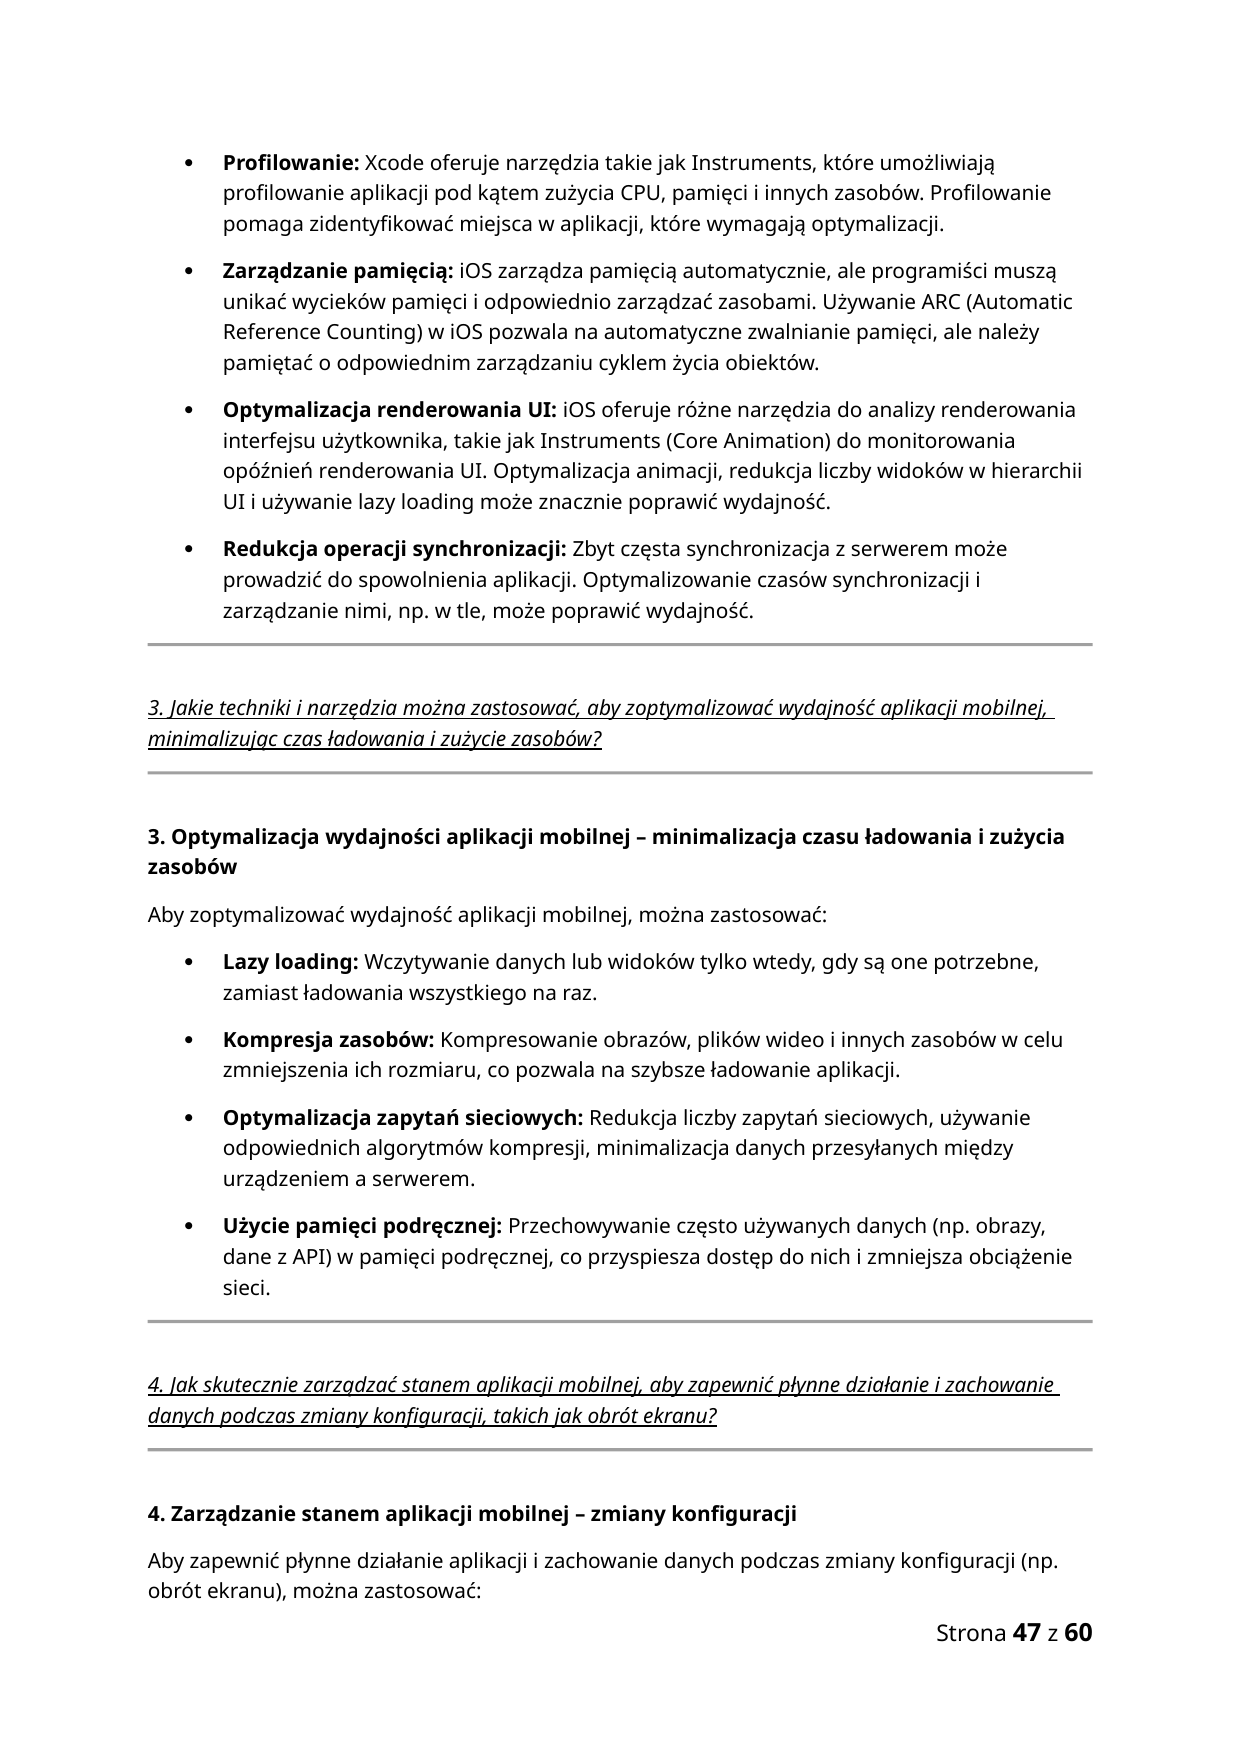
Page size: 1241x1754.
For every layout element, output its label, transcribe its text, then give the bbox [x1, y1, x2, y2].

list Lazy loading: Wczytywanie danych lub widoków tylko wtedy, gdy są one potrzebne, zamiast ładowania wszystkiego na raz. [185, 947, 1093, 1006]
list Zarządzanie pamięcią: iOS zarządza pamięcią automatycznie, ale programiści muszą unikać wycieków pamięci i odpowiednio zarządzać zasobami. Używanie ARC (Automatic Reference Counting) w iOS pozwala na automatyczne zwalnianie pamięci, ale należy pamiętać o odpowiednim zarządzaniu cyklem życia obiektów. [185, 256, 1093, 376]
list Optymalizacja renderowania UI: iOS oferuje różne narzędzia do analizy renderowania interfejsu użytkownika, takie jak Instruments (Core Animation) do monitorowania opóźnień renderowania UI. Optymalizacja animacji, redukcja liczby widoków w hierarchii UI i używanie lazy loading może znacznie poprawić wydajność. [185, 395, 1093, 516]
text 4. Jak skutecznie zarządzać stanem aplikacji mobilnej, aby zapewnić płynne działanie i zachowanie danych podczas zmiany konfiguracji, takich jak obrót ekranu? [148, 1370, 1093, 1429]
list Użycie pamięci podręcznej: Przechowywanie często używanych danych (np. obrazy, dane z API) w pamięci podręcznej, co przyspiesza dostęp do nich i zmniejsza obciążenie sieci. [185, 1211, 1093, 1301]
list Profilowanie: Xcode oferuje narzędzia takie jak Instruments, które umożliwiają profilowanie aplikacji pod kątem zużycia CPU, pamięci i innych zasobów. Profilowanie pomaga zidentyfikować miejsca w aplikacji, które wymagają optymalizacji. [185, 148, 1093, 237]
text 3. Jakie techniki i narzędzia można zastosować, aby zoptymalizować wydajność aplikacji mobilnej, minimalizując czas ładowania i zużycie zasobów? [148, 693, 1093, 752]
text 4. Zarządzanie stanem aplikacji mobilnej – zmiany konfiguracji [148, 1499, 1093, 1527]
list Kompresja zasobów: Kompresowanie obrazów, plików wideo i innych zasobów w celu zmniejszenia ich rozmiaru, co pozwala na szybsze ładowanie aplikacji. [185, 1025, 1093, 1084]
list Redukcja operacji synchronizacji: Zbyt częsta synchronizacja z serwerem może prowadzić do spowolnienia aplikacji. Optymalizowanie czasów synchronizacji i zarządzanie nimi, np. w tle, może poprawić wydajność. [185, 534, 1093, 624]
text Aby zoptymalizować wydajność aplikacji mobilnej, można zastosować: [148, 900, 1093, 928]
list Optymalizacja zapytań sieciowych: Redukcja liczby zapytań sieciowych, używanie odpowiednich algorytmów kompresji, minimalizacja danych przesyłanych między urządzeniem a serwerem. [185, 1103, 1093, 1192]
text 3. Optymalizacja wydajności aplikacji mobilnej – minimalizacja czasu ładowania i zużycia zasobów [148, 822, 1093, 881]
text Aby zapewnić płynne działanie aplikacji i zachowanie danych podczas zmiany konfiguracji (np. obrót ekranu), można zastosować: [148, 1546, 1093, 1605]
